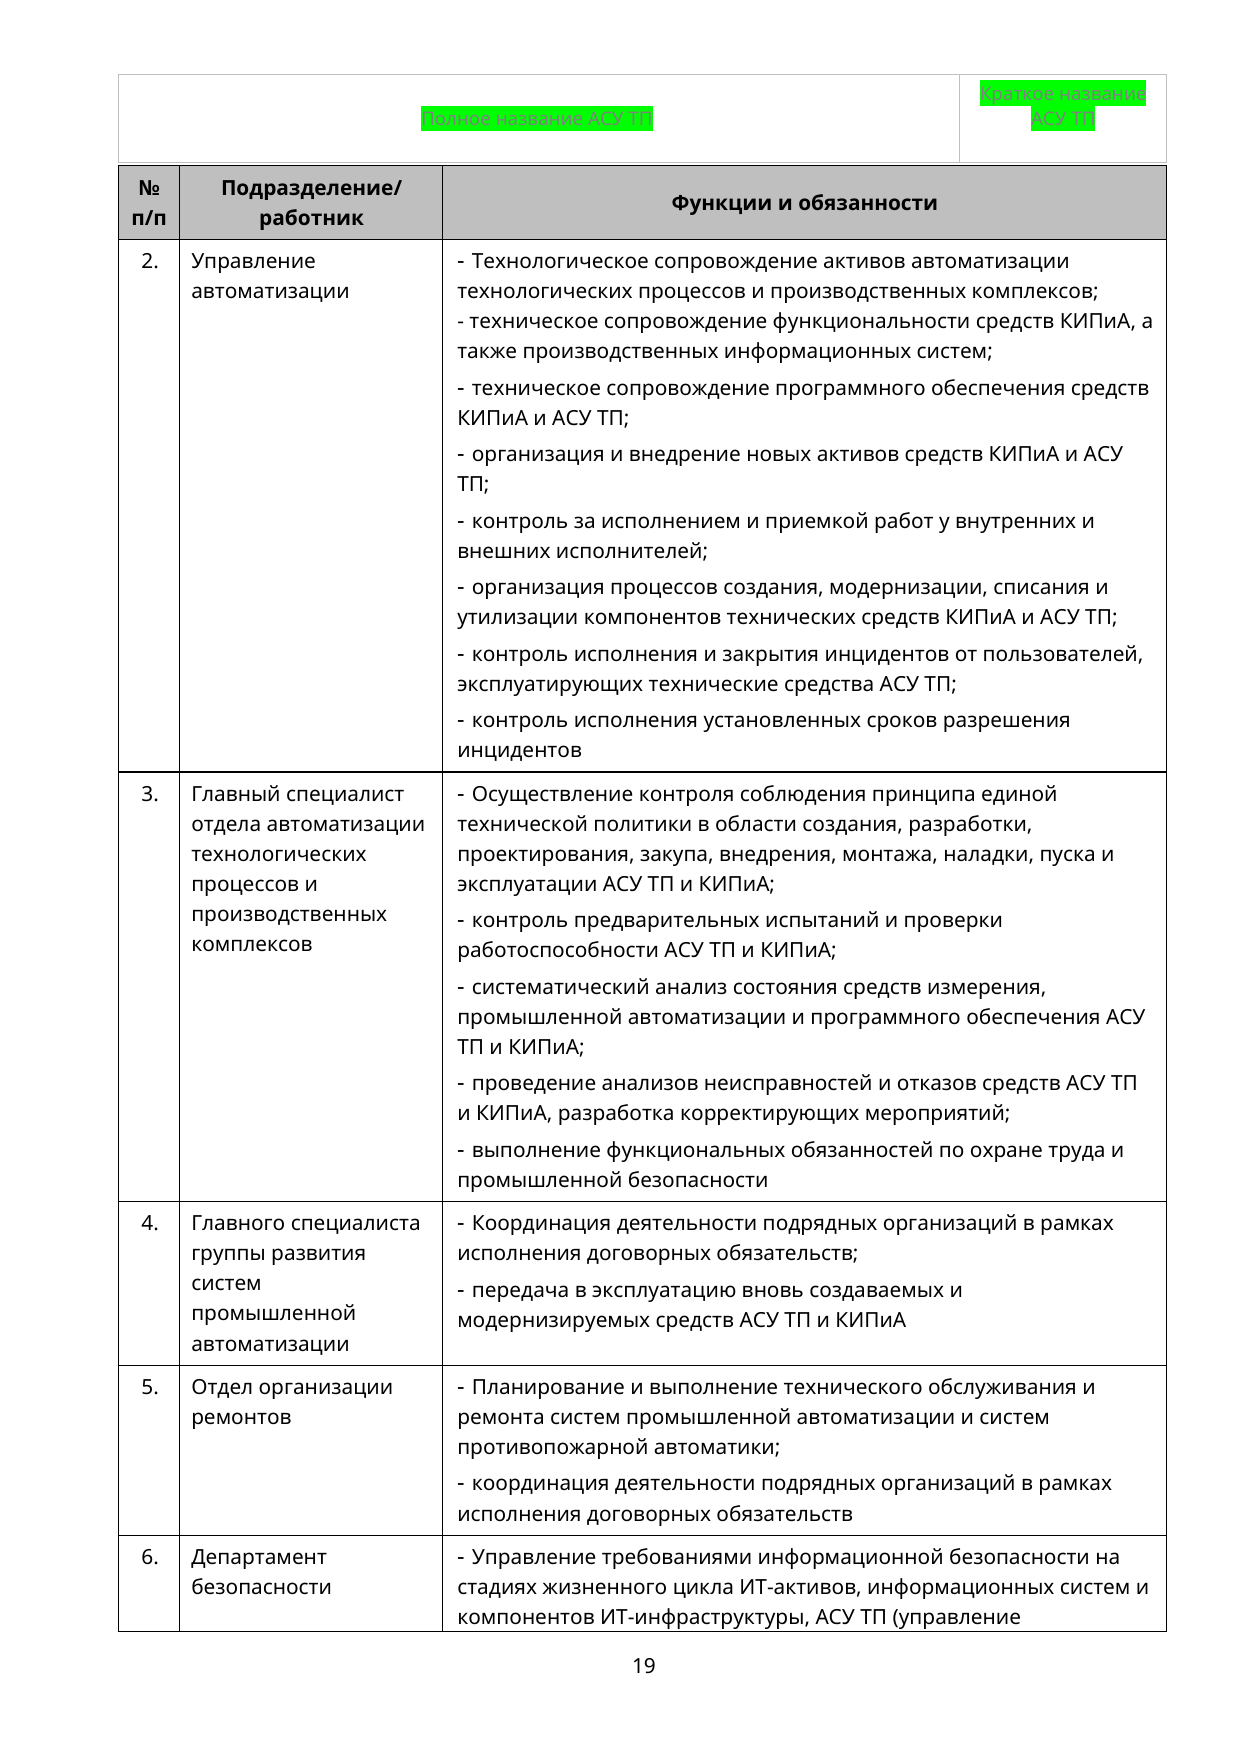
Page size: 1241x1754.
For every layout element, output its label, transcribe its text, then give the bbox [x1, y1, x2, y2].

table_cell [119, 240, 179, 771]
table_cell [119, 1536, 179, 1631]
table_cell Технологическое сопровождение активов автоматизации технологических процессов и производственных комплексов; - техническое сопровождение функциональности средств КИПиА, а также производственных информационных систем; техническое сопровождение программного обеспечения средств КИПиА и АСУ ТП; организация и внедрение новых активов средств КИПиА и АСУ ТП; контроль за исполнением и приемкой работ у внутренних и внешних исполнителей; организация процессов создания, модернизации, списания и утилизации компонентов технических средств КИПиА и АСУ ТП; контроль исполнения и закрытия инцидентов от пользователей, эксплуатирующих технические средства АСУ ТП; контроль исполнения установленных сроков разрешения инцидентов [443, 240, 1166, 771]
table_header Функции и обязанности [443, 166, 1166, 239]
table_cell Департамент безопасности [180, 1536, 442, 1631]
table_cell Управление автоматизации [180, 240, 442, 771]
table_cell [119, 1202, 179, 1365]
table_cell Координация деятельности подрядных организаций в рамках исполнения договорных обязательств; передача в эксплуатацию вновь создаваемых и модернизируемых средств АСУ ТП и КИПиА [443, 1202, 1166, 1365]
table_cell [119, 1366, 179, 1535]
table_cell Главного специалиста группы развития систем промышленной автоматизации [180, 1202, 442, 1365]
table_header Подразделение/ работник [180, 166, 442, 239]
table_cell Главный специалист отдела автоматизации технологических процессов и производственных комплексов [180, 773, 442, 1201]
table_cell Планирование и выполнение технического обслуживания и ремонта систем промышленной автоматизации и систем противопожарной автоматики; координация деятельности подрядных организаций в рамках исполнения договорных обязательств [443, 1366, 1166, 1535]
table_cell Осуществление контроля соблюдения принципа единой технической политики в области создания, разработки, проектирования, закупа, внедрения, монтажа, наладки, пуска и эксплуатации АСУ ТП и КИПиА; контроль предварительных испытаний и проверки работоспособности АСУ ТП и КИПиА; систематический анализ состояния средств измерения, промышленной автоматизации и программного обеспечения АСУ ТП и КИПиА; проведение анализов неисправностей и отказов средств АСУ ТП и КИПиА, разработка корректирующих мероприятий; выполнение функциональных обязанностей по охране труда и промышленной безопасности [443, 773, 1166, 1201]
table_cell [443, 1536, 1166, 1631]
table_cell [119, 773, 179, 1201]
table_cell Отдел организации ремонтов [180, 1366, 442, 1535]
table_header № п/п [119, 166, 179, 239]
